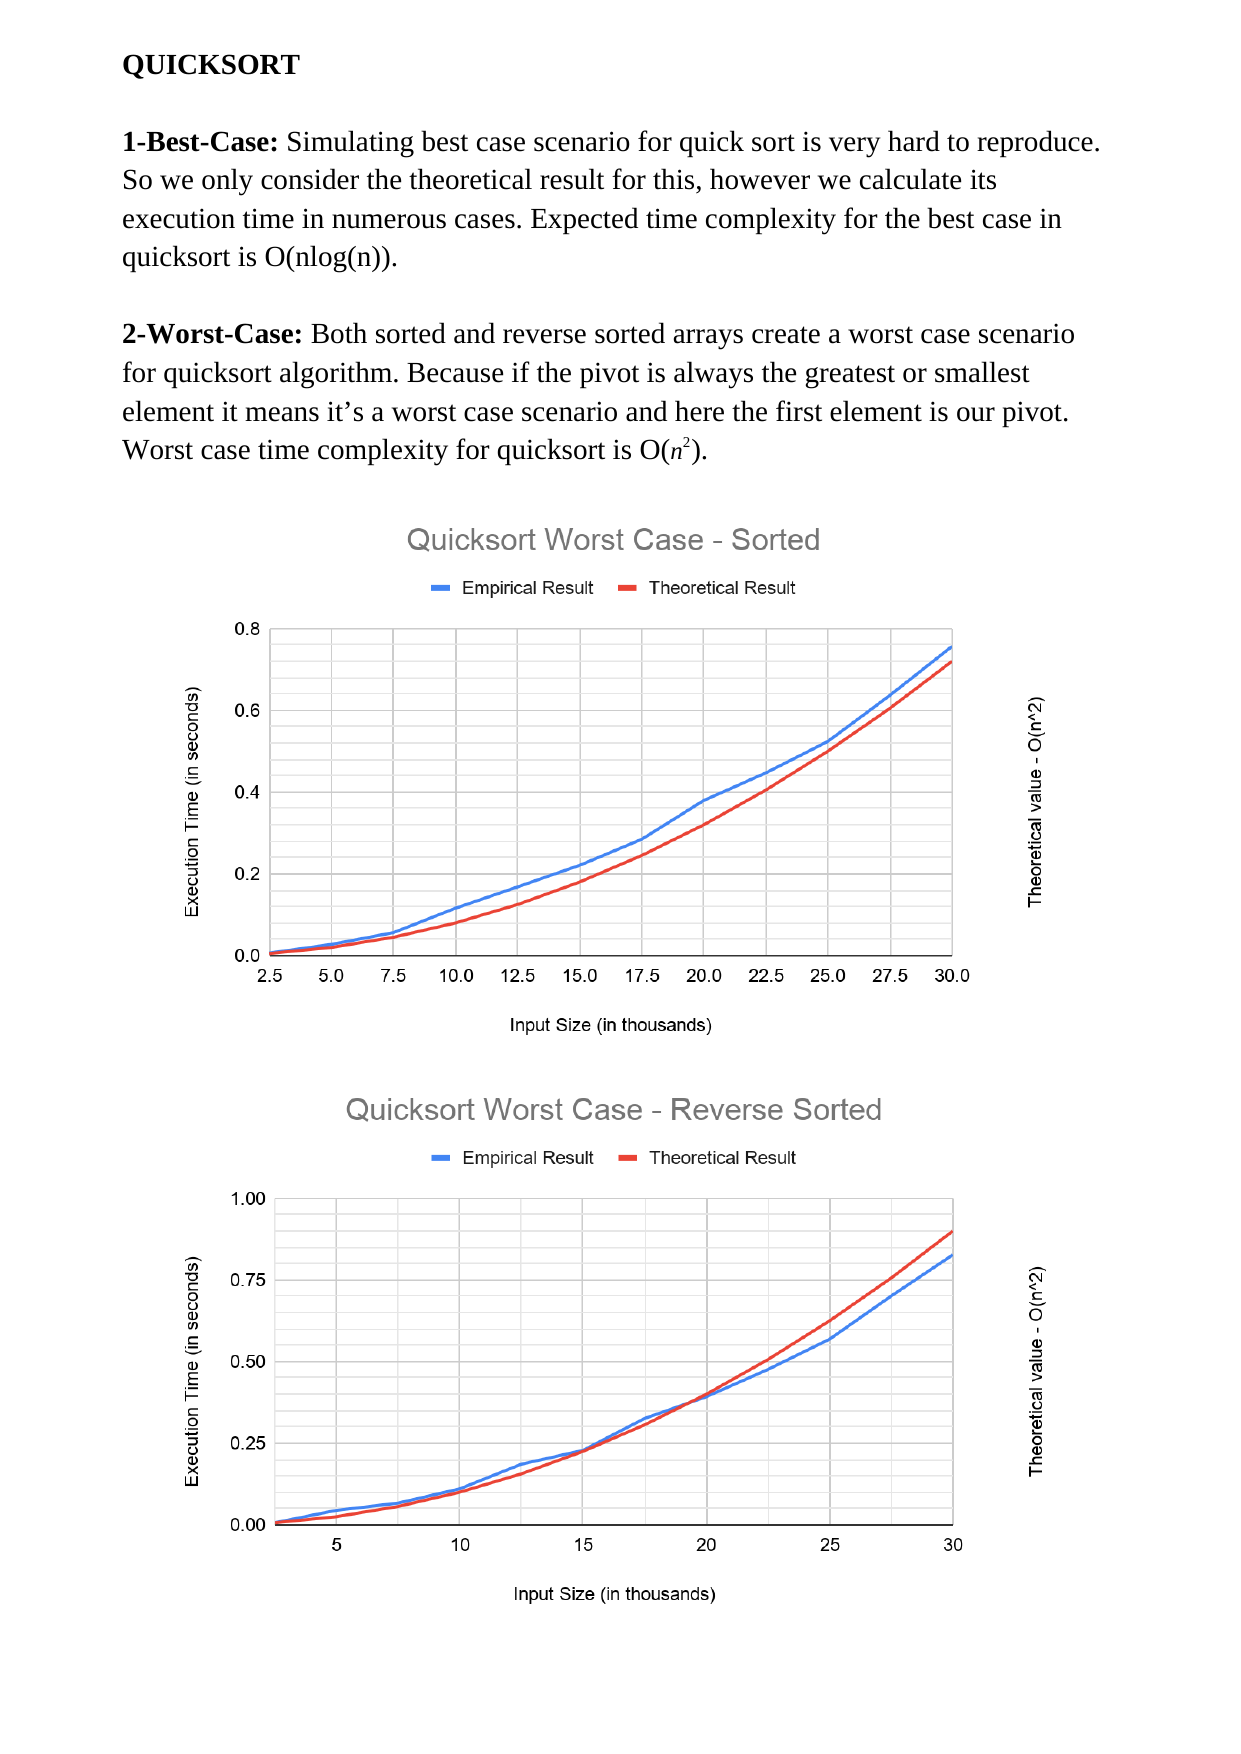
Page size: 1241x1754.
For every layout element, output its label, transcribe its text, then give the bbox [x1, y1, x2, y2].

text 1-Best-Case: Simulating best case scenario for quick sort is very hard to reproduce. So we only consider the theoretical result for this, however we calculate its execution time in numerous cases. Expected time complexity for the best case in quicksort is O(nlog(n)). [122, 124, 1106, 273]
picture [152, 492, 1075, 1633]
text QUICKSORT [122, 47, 1106, 80]
text 2-Worst-Case: Both sorted and reverse sorted arrays create a worst case scenario for quicksort algorithm. Because if the pivot is always the greatest or smallest element it means it’s a worst case scenario and here the first element is our pivot. Worst case time complexity for quicksort is O(). [122, 317, 1106, 466]
